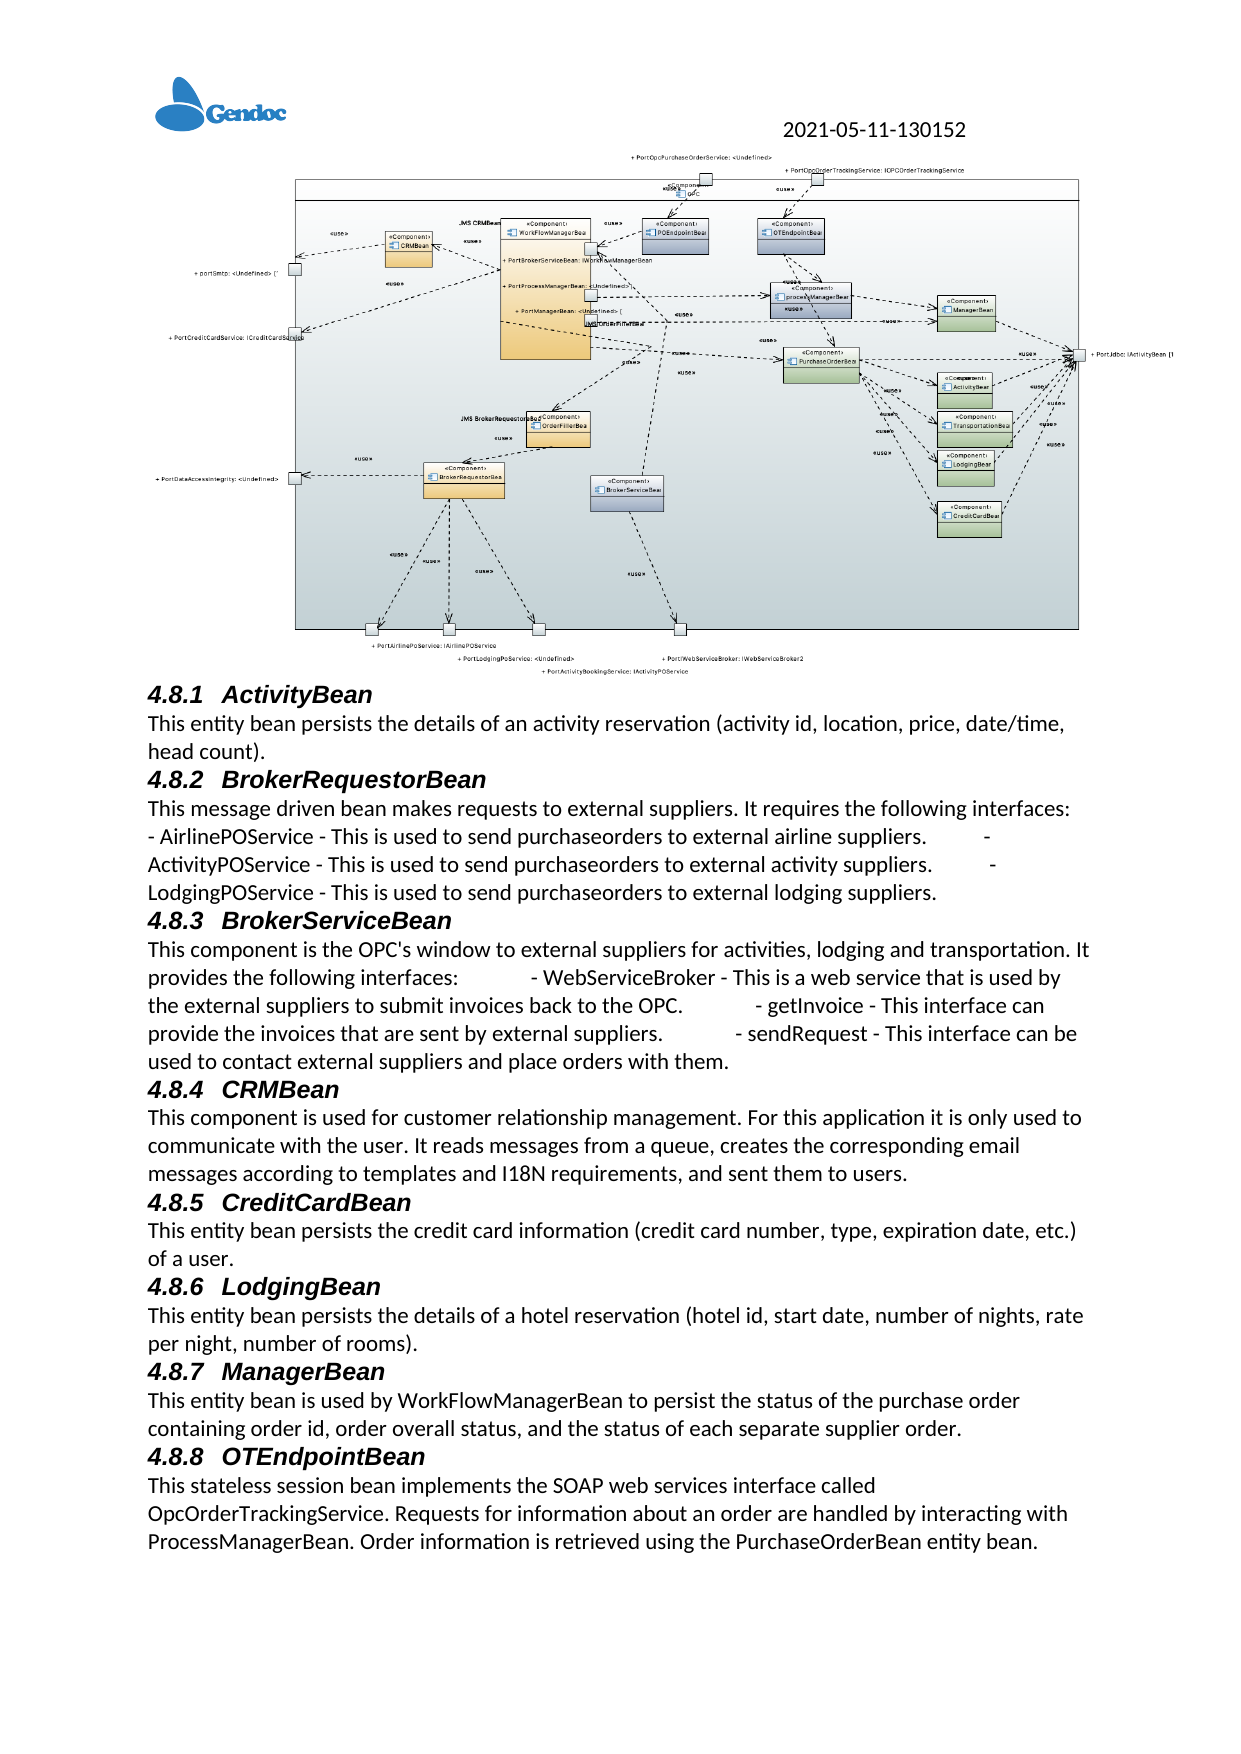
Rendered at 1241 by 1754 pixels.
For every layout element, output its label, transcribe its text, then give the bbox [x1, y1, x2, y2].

subtitle BrokerServiceBean [148, 906, 1093, 935]
text This entity bean is used by WorkFlowManagerBean to persist the status of the purchase order containing order id, order overall status, and the status of each separate supplier order. [148, 1386, 1093, 1442]
text This entity bean persists the details of a hotel reservation (hotel id, start date, number of nights, rate per night, number of rooms). [148, 1301, 1093, 1357]
text This entity bean persists the credit card information (credit card number, type, expiration date, etc.) of a user. [148, 1216, 1093, 1272]
subtitle BrokerRequestorBean [148, 765, 1093, 794]
subtitle CreditCardBean [148, 1188, 1093, 1216]
text This stateless session bean implements the SOAP web services interface called OpcOrderTrackingService. Requests for information about an order are handled by interacting with ProcessManagerBean. Order information is retrieved using the PurchaseOrderBean entity bean. [148, 1471, 1093, 1555]
text This message driven bean makes requests to external suppliers. It requires the following interfaces: - AirlinePOService - This is used to send purchaseorders to external airline suppliers. - ActivityPOService - This is used to send purchaseorders to external activity suppliers. - LodgingPOService - This is used to send purchaseorders to external lodging suppliers. [148, 794, 1093, 906]
text This component is used for customer relationship management. For this application it is only used to communicate with the user. It reads messages from a queue, creates the corresponding email messages according to templates and I18N requirements, and sent them to users. [148, 1103, 1093, 1188]
text This component is the OPC's window to external suppliers for activities, lodging and transportation. It provides the following interfaces: - WebServiceBroker - This is a web service that is used by the external suppliers to submit invoices back to the OPC. - getInvoice - This interface can provide the invoices that are sent by external suppliers. - sendRequest - This interface can be used to contact external suppliers and place orders with them. [148, 935, 1093, 1075]
subtitle CRMBean [148, 1075, 1093, 1103]
picture [147, 147, 1179, 681]
picture [147, 73, 294, 138]
subtitle LodgingBean [148, 1272, 1093, 1301]
text This entity bean persists the details of an activity reservation (activity id, location, price, date/time, head count). [148, 709, 1093, 765]
subtitle ManagerBean [148, 1357, 1093, 1386]
subtitle OTEndpointBean [148, 1442, 1093, 1471]
subtitle ActivityBean [148, 680, 1093, 709]
